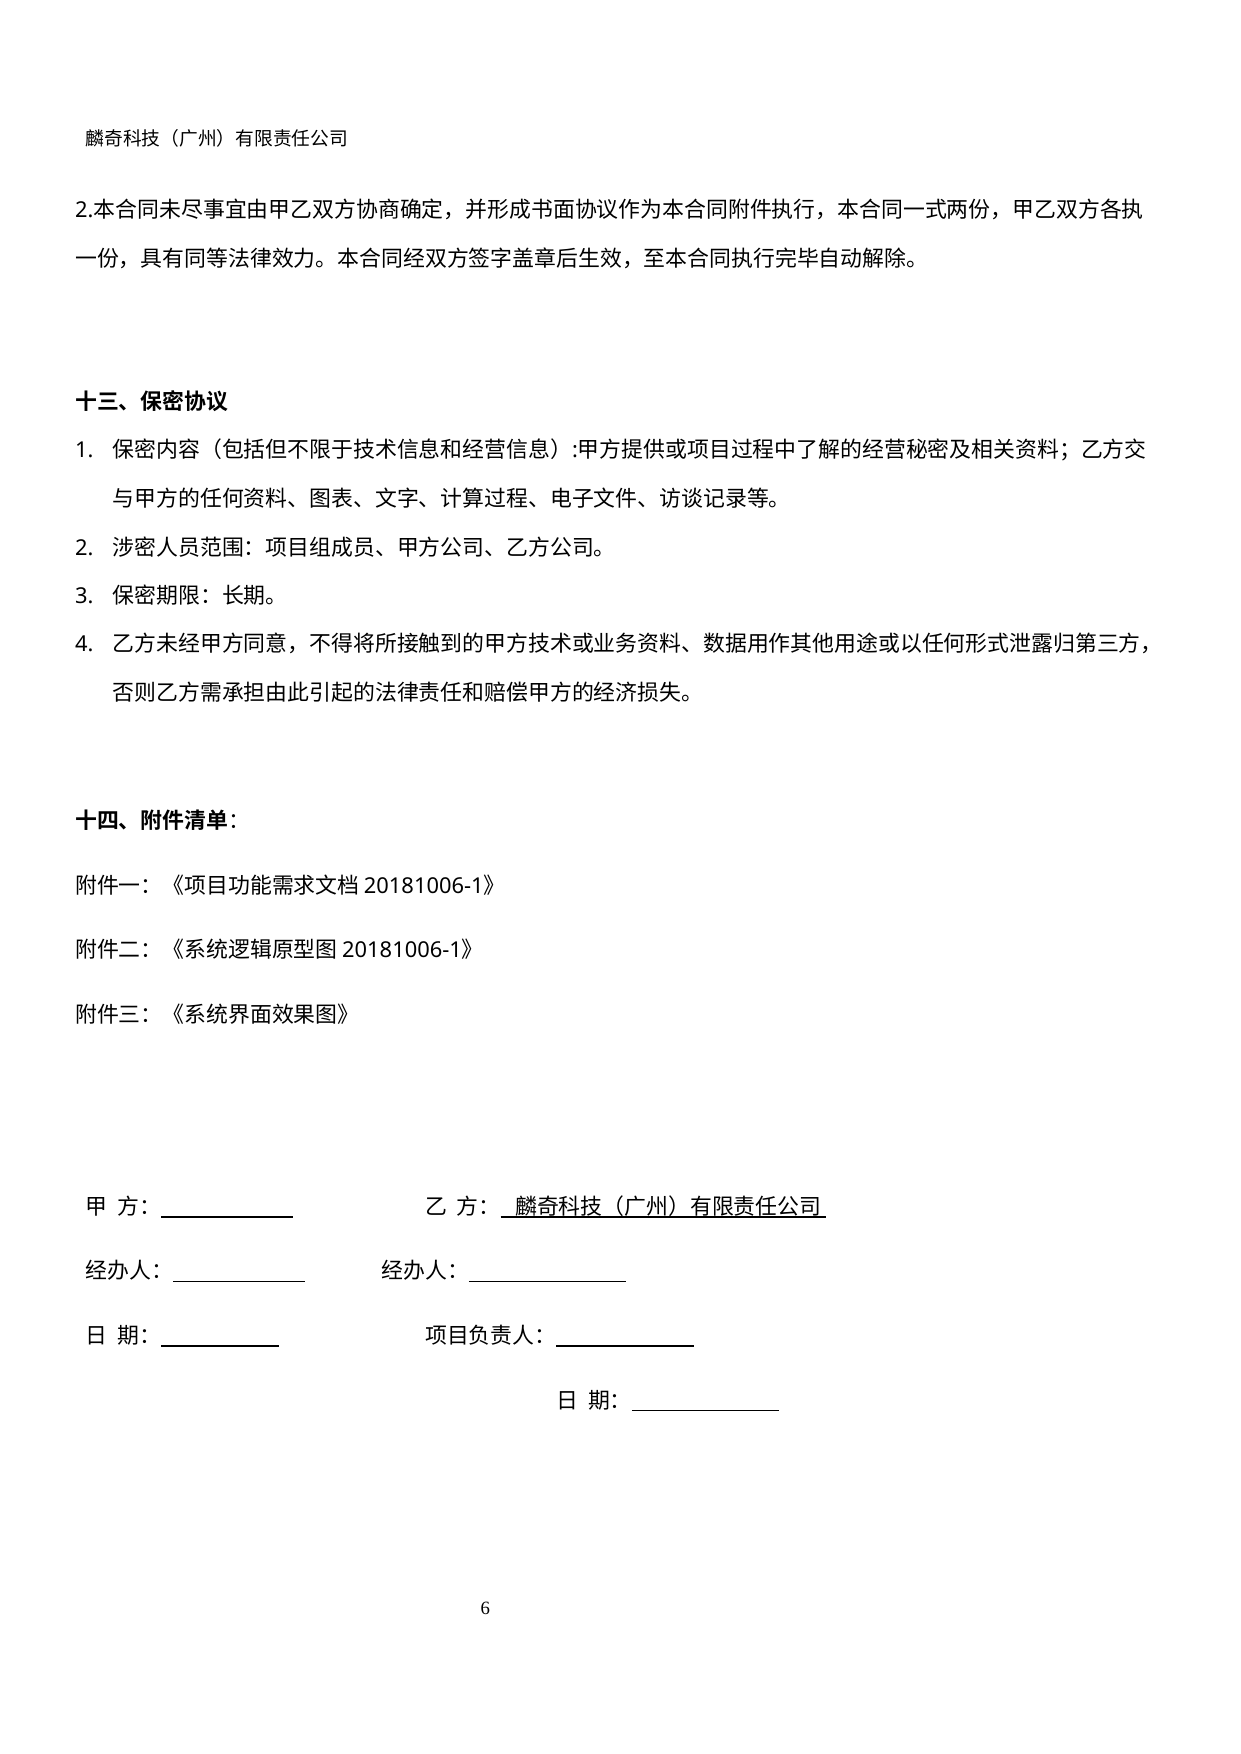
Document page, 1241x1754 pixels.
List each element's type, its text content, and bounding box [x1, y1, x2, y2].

list 涉密人员范围：项目组成员、甲方公司、乙方公司。 [75, 529, 1155, 562]
text 日 期： 项目负责人： [85, 1318, 1155, 1350]
text 日 期： [85, 1382, 1155, 1415]
list 保密内容（包括但不限于技术信息和经营信息）:甲方提供或项目过程中了解的经营秘密及相关资料；乙方交与甲方的任何资料、图表、文字、计算过程、电子文件、访谈记录等。 [75, 432, 1155, 513]
list 乙方未经甲方同意，不得将所接触到的甲方技术或业务资料、数据用作其他用途或以任何形式泄露归第三方，否则乙方需承担由此引起的法律责任和赔偿甲方的经济损失。 [75, 626, 1155, 707]
text 附件三：《系统界面效果图》 [75, 997, 1155, 1029]
text 附件二：《系统逻辑原型图20181006-1》 [75, 932, 1155, 964]
text 2.本合同未尽事宜由甲乙双方协商确定，并形成书面协议作为本合同附件执行，本合同一式两份，甲乙双方各执一份，具有同等法律效力。本合同经双方签字盖章后生效，至本合同执行完毕自动解除。 [75, 192, 1155, 273]
text 十四、附件清单： [75, 803, 1155, 835]
text 经办人： 经办人： [85, 1253, 1155, 1286]
list 保密期限：长期。 [75, 578, 1155, 610]
text 十三、保密协议 [75, 384, 1155, 416]
text 甲 方： 乙 方： 麟奇科技（广州）有限责任公司 [85, 1188, 1155, 1221]
text 附件一：《项目功能需求文档20181006-1》 [75, 867, 1155, 900]
